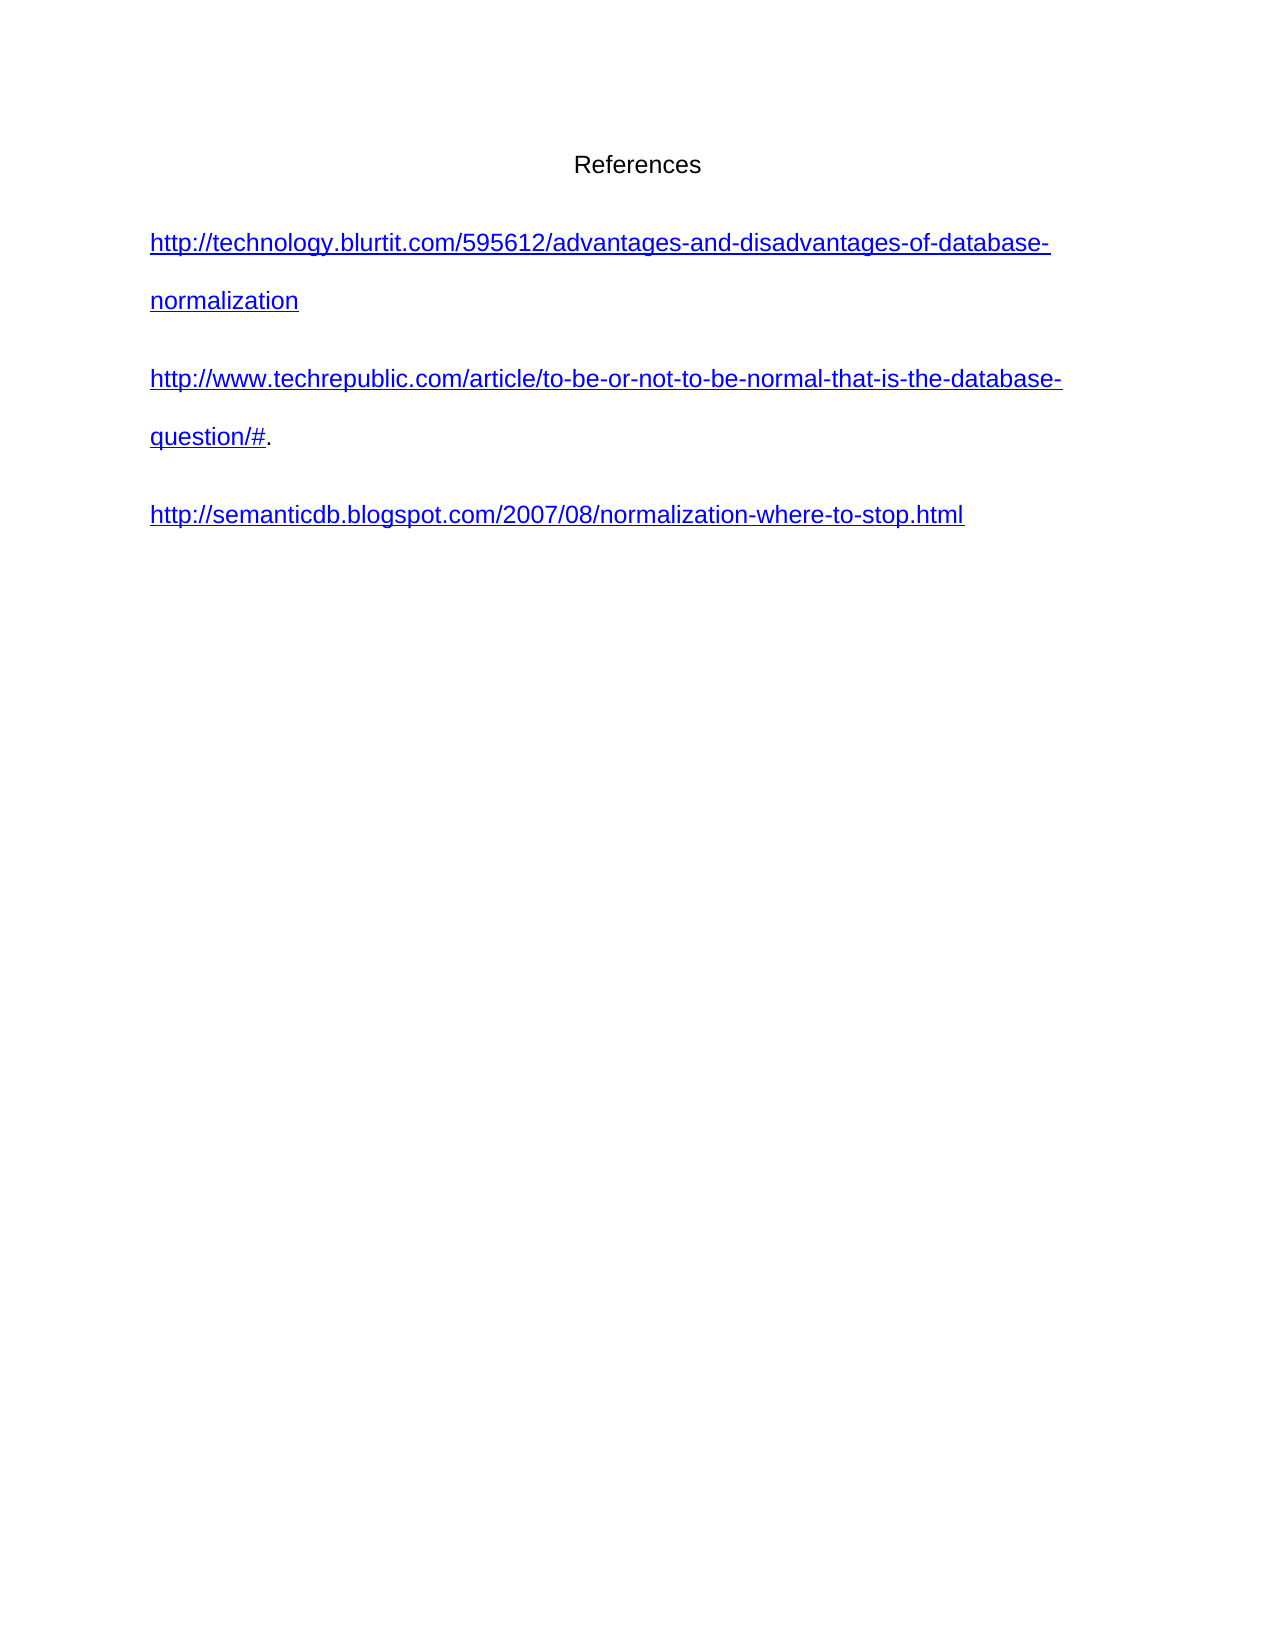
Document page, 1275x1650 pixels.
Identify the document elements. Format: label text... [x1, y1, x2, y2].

text http://technology.blurtit.com/595612/advantages-and-disadvantages-of-database-normalization [150, 228, 1125, 314]
text http://semanticdb.blogspot.com/2007/08/normalization-where-to-stop.html [150, 500, 1125, 529]
text References [150, 150, 1125, 179]
text http://www.techrepublic.com/article/to-be-or-not-to-be-normal-that-is-the-database-question/#. [150, 364, 1125, 450]
